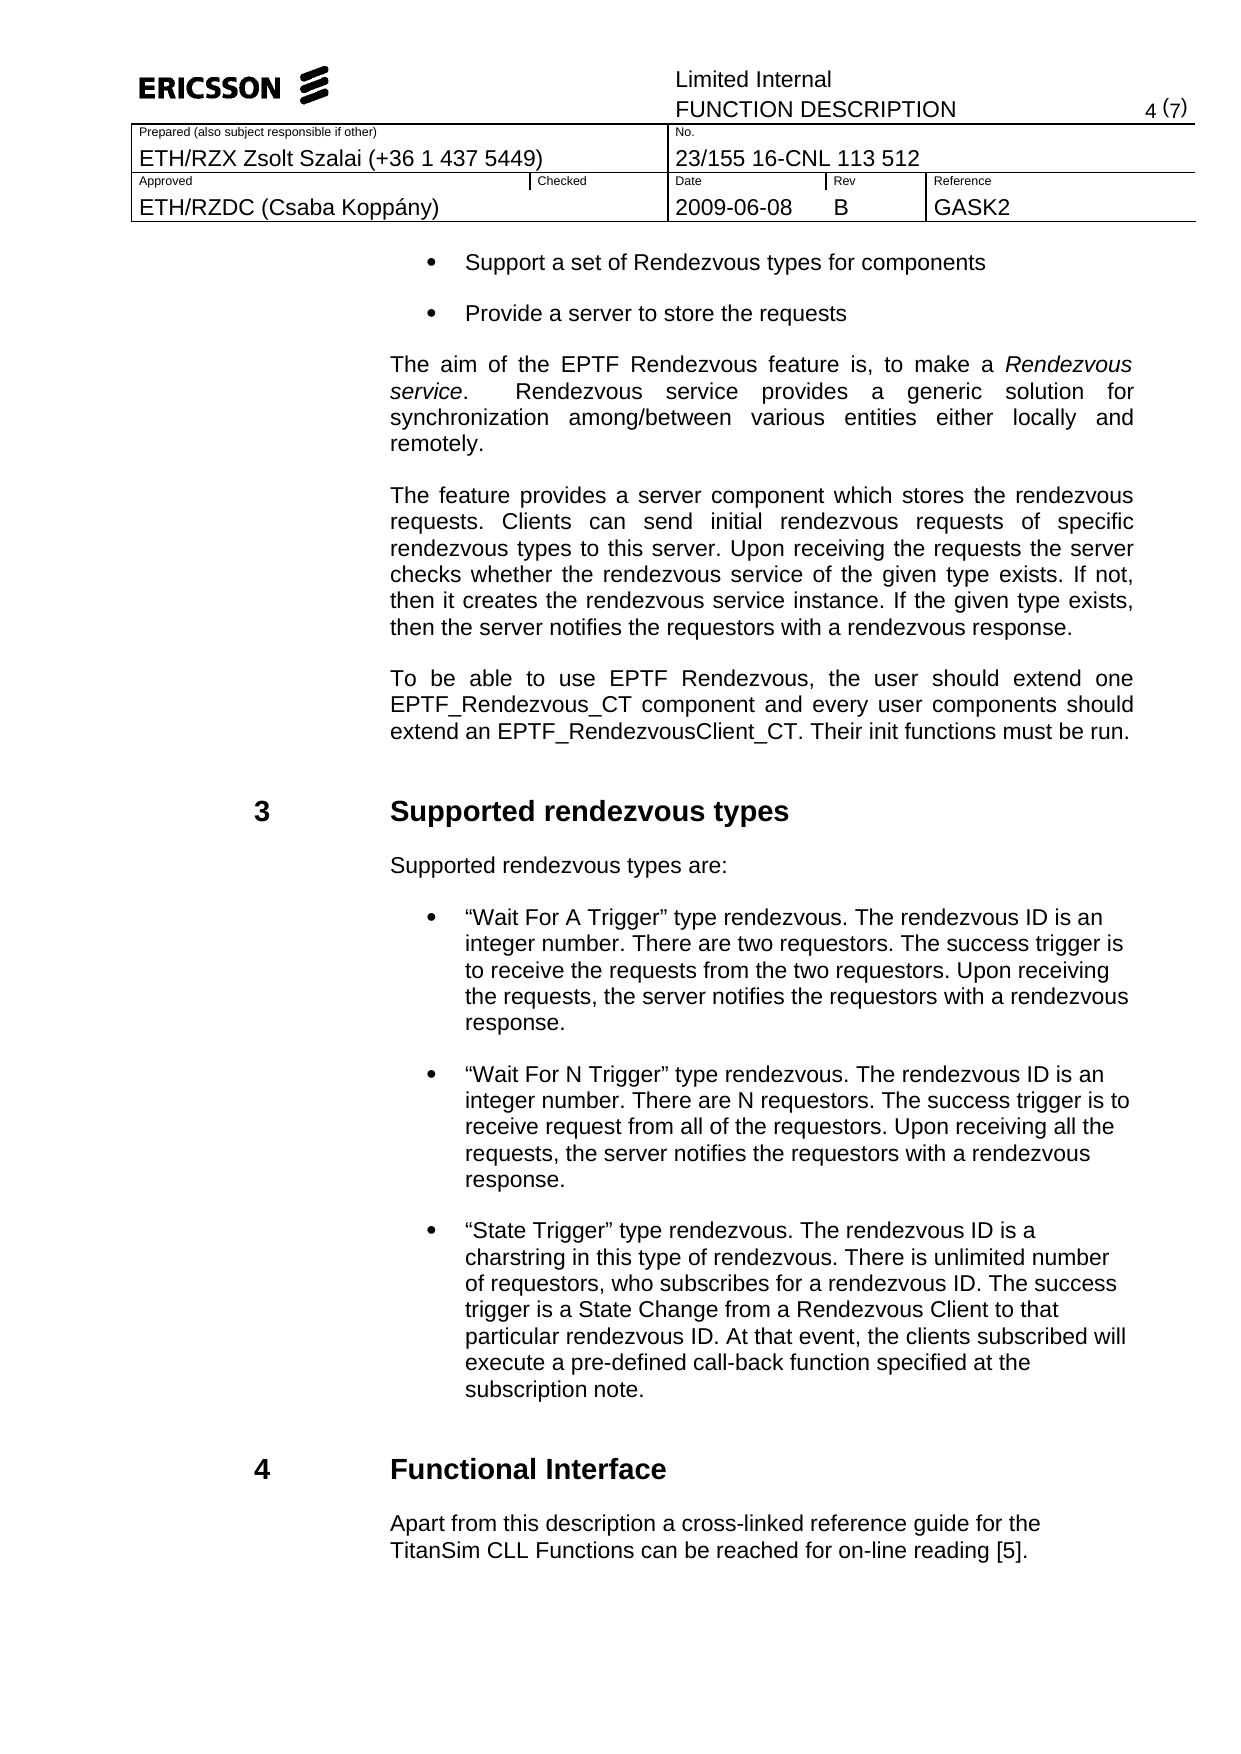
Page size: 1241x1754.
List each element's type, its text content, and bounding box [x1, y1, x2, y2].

text The aim of the EPTF Rendezvous feature is, to make a Rendezvous service. Rendezvous service provides a generic solution for synchronization among/between various entities either locally and remotely. [390, 351, 1134, 457]
picture [138, 66, 329, 105]
list “Wait For A Trigger” type rendezvous. The rendezvous ID is an integer number. There are two requestors. The success trigger is to receive the requests from the two requestors. Upon receiving the requests, the server notifies the requestors with a rendezvous response. [427, 904, 1134, 1036]
subtitle Functional Interface [254, 1452, 1134, 1485]
text To be able to use EPTF Rendezvous, the user should extend one EPTF_Rendezvous_CT component and every user components should extend an EPTF_RendezvousClient_CT. Their init functions must be run. [390, 665, 1134, 744]
list Provide a server to store the requests [427, 300, 1134, 326]
subtitle Supported rendezvous types [254, 794, 1134, 827]
text Supported rendezvous types are: [390, 852, 1134, 879]
list “Wait For N Trigger” type rendezvous. The rendezvous ID is an integer number. There are N requestors. The success trigger is to receive request from all of the requestors. Upon receiving all the requests, the server notifies the requestors with a rendezvous response. [427, 1061, 1134, 1192]
text The feature provides a server component which stores the rendezvous requests. Clients can send initial rendezvous requests of specific rendezvous types to this server. Upon receiving the requests the server checks whether the rendezvous service of the given type exists. If not, then it creates the rendezvous service instance. If the given type exists, then the server notifies the requestors with a rendezvous response. [390, 482, 1134, 640]
list Support a set of Rendezvous types for components [427, 249, 1134, 275]
text Apart from this description a cross-linked reference guide for the TitanSim CLL Functions can be reached for on-line reading ‎[5]. [390, 1510, 1134, 1563]
list “State Trigger” type rendezvous. The rendezvous ID is a charstring in this type of rendezvous. There is unlimited number of requestors, who subscribes for a rendezvous ID. The success trigger is a State Change from a Rendezvous Client to that particular rendezvous ID. At that event, the clients subscribed will execute a pre-defined call-back function specified at the subscription note. [427, 1217, 1134, 1402]
